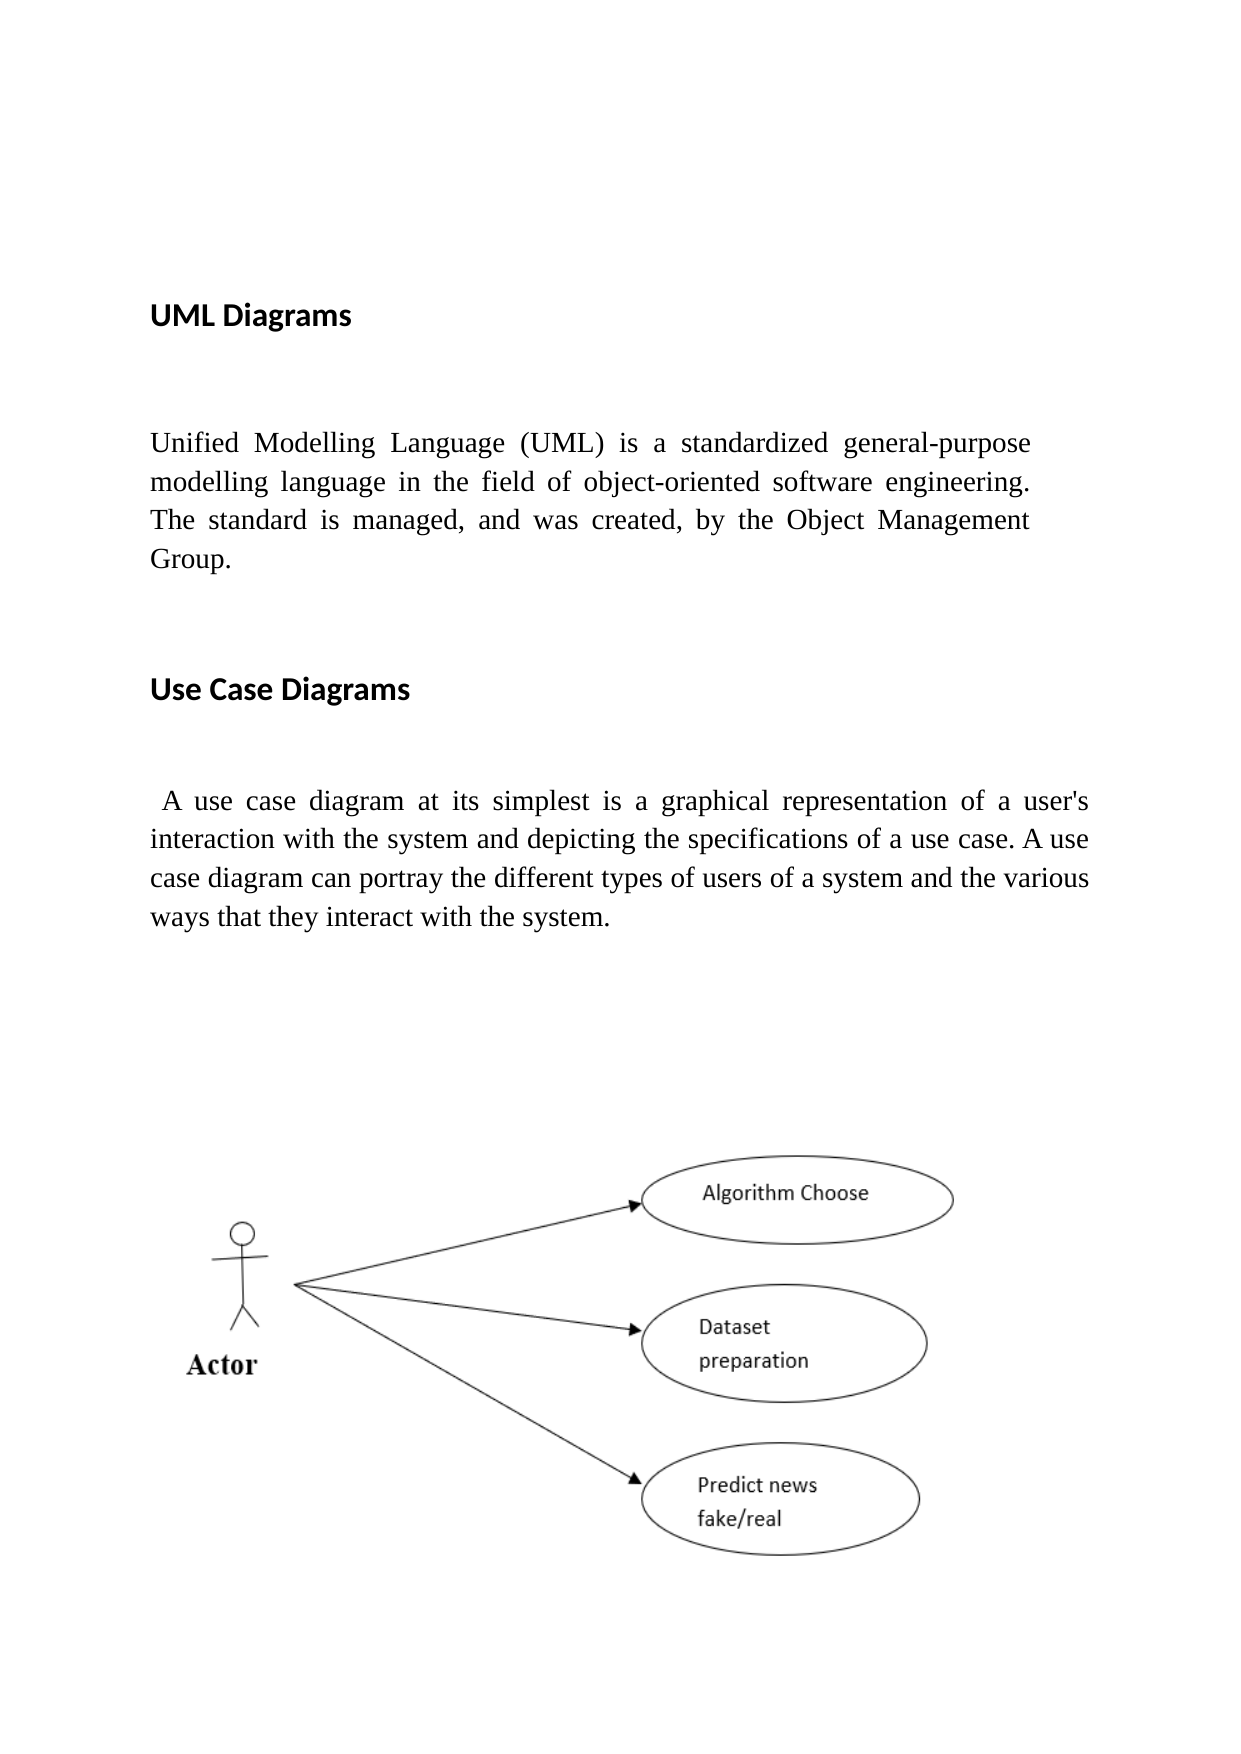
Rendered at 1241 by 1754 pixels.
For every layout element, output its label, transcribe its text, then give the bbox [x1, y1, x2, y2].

text Use Case Diagrams [150, 668, 1031, 709]
text Unified Modelling Language (UML) is a standardized general-purpose modelling language in the field of object-oriented software engineering. The standard is managed, and was created, by the Object Management Group. [150, 425, 1031, 574]
text A use case diagram at its simplest is a graphical representation of a user's interaction with the system and depicting the specifications of a use case. A use case diagram can portray the different types of users of a system and the various ways that they interact with the system. [150, 783, 1090, 932]
text UML Diagrams [150, 293, 1031, 334]
picture [150, 1138, 979, 1560]
